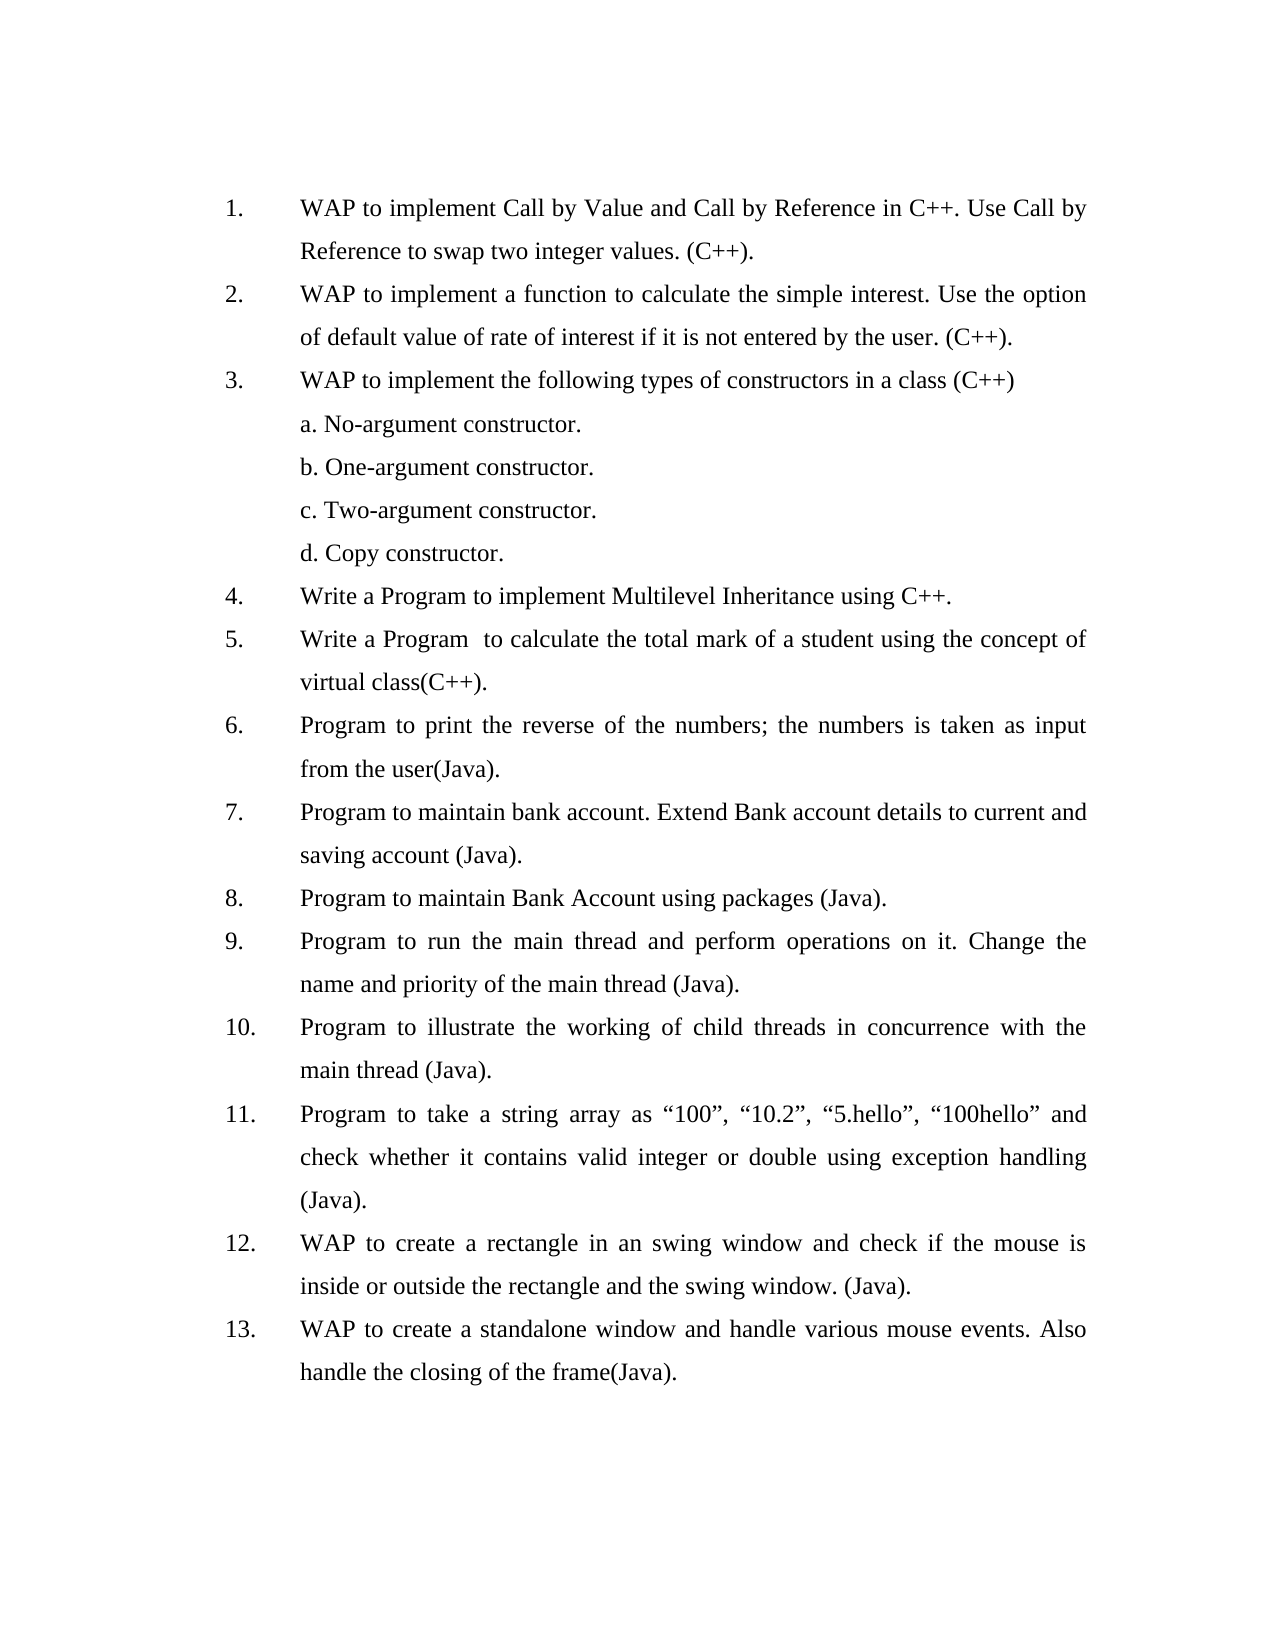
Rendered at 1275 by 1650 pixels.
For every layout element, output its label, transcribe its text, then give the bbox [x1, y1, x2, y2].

text d. Copy constructor. [300, 538, 1087, 567]
text b. One-argument constructor. [300, 452, 1087, 481]
list WAP to implement a function to calculate the simple interest. Use the option of default value of rate of interest if it is not entered by the user. (C++). [225, 279, 1087, 351]
list Program to illustrate the working of child threads in concurrence with the main thread (Java). [225, 1012, 1087, 1084]
list Program to print the reverse of the numbers; the numbers is taken as input from the user(Java). [225, 711, 1087, 782]
list Program to maintain bank account. Extend Bank account details to current and saving account (Java). [225, 797, 1087, 869]
list Write a Program to calculate the total mark of a student using the concept of virtual class(C++). [225, 624, 1087, 696]
text c. Two-argument constructor. [300, 495, 1087, 524]
list WAP to implement Call by Value and Call by Reference in C++. Use Call by Reference to swap two integer values. (C++). [225, 193, 1087, 265]
list WAP to implement the following types of constructors in a class (C++) [225, 366, 1087, 394]
list WAP to create a standalone window and handle various mouse events. Also handle the closing of the frame(Java). [225, 1314, 1087, 1386]
text a. No-argument constructor. [300, 409, 1087, 437]
list WAP to create a rectangle in an swing window and check if the mouse is inside or outside the rectangle and the swing window. (Java). [225, 1228, 1087, 1300]
list Program to run the main thread and perform operations on it. Change the name and priority of the main thread (Java). [225, 926, 1087, 998]
list Write a Program to implement Multilevel Inheritance using C++. [225, 581, 1087, 610]
list Program to maintain Bank Account using packages (Java). [225, 883, 1087, 912]
list Program to take a string array as “100”, “10.2”, “5.hello”, “100hello” and check whether it contains valid integer or double using exception handling (Java). [225, 1099, 1087, 1214]
